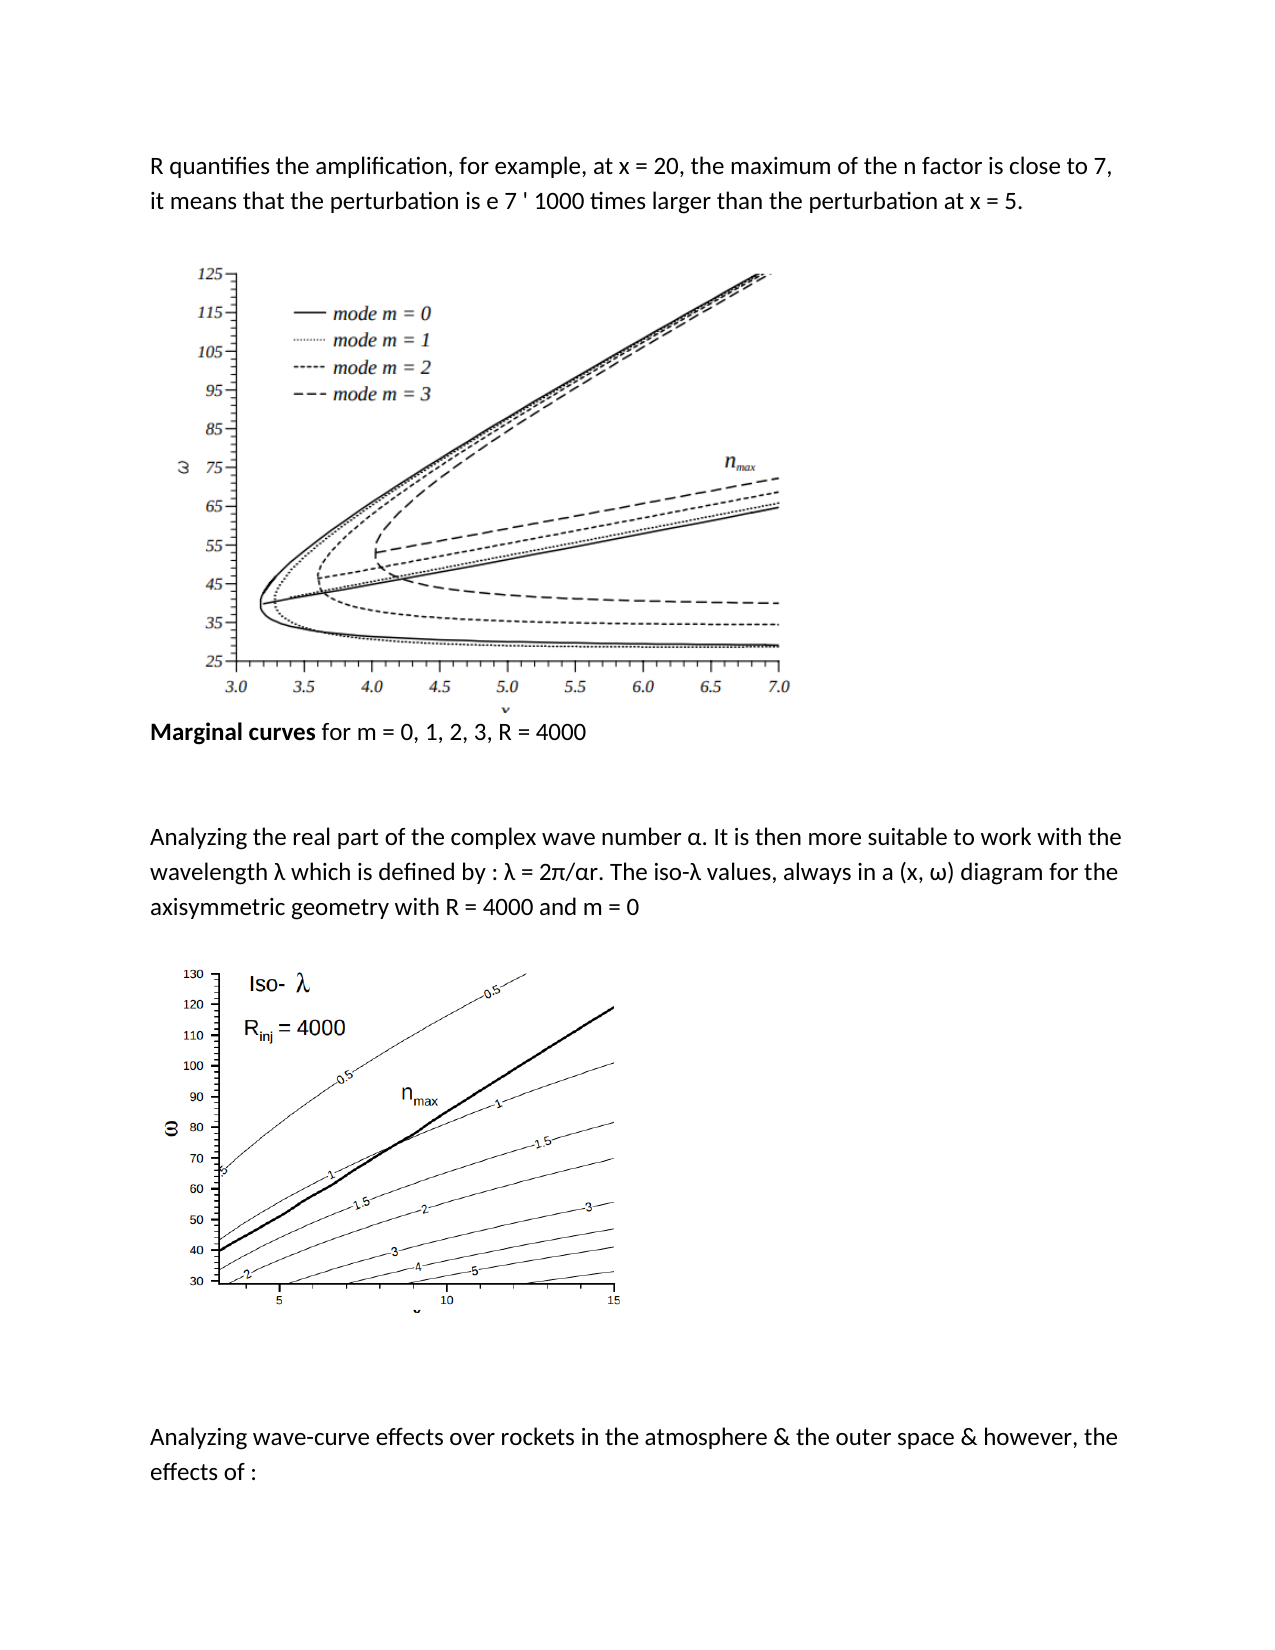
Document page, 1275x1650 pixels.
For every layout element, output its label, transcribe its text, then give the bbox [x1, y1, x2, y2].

text R quantifies the amplification, for example, at x = 20, the maximum of the n factor is close to 7, it means that the perturbation is e 7 ' 1000 times larger than the perturbation at x = 5. [150, 150, 1125, 216]
text Marginal curves for m = 0, 1, 2, 3, R = 4000 [150, 716, 1125, 747]
picture [150, 255, 806, 713]
picture [150, 961, 620, 1313]
text Analyzing wave-curve effects over rockets in the atmosphere & the outer space & however, the effects of : [150, 1421, 1125, 1487]
text Analyzing the real part of the complex wave number α. It is then more suitable to work with the wavelength λ which is defined by : λ = 2π/αr. The iso-λ values, always in a (x, ω) diagram for the axisymmetric geometry with R = 4000 and m = 0 [150, 821, 1125, 922]
